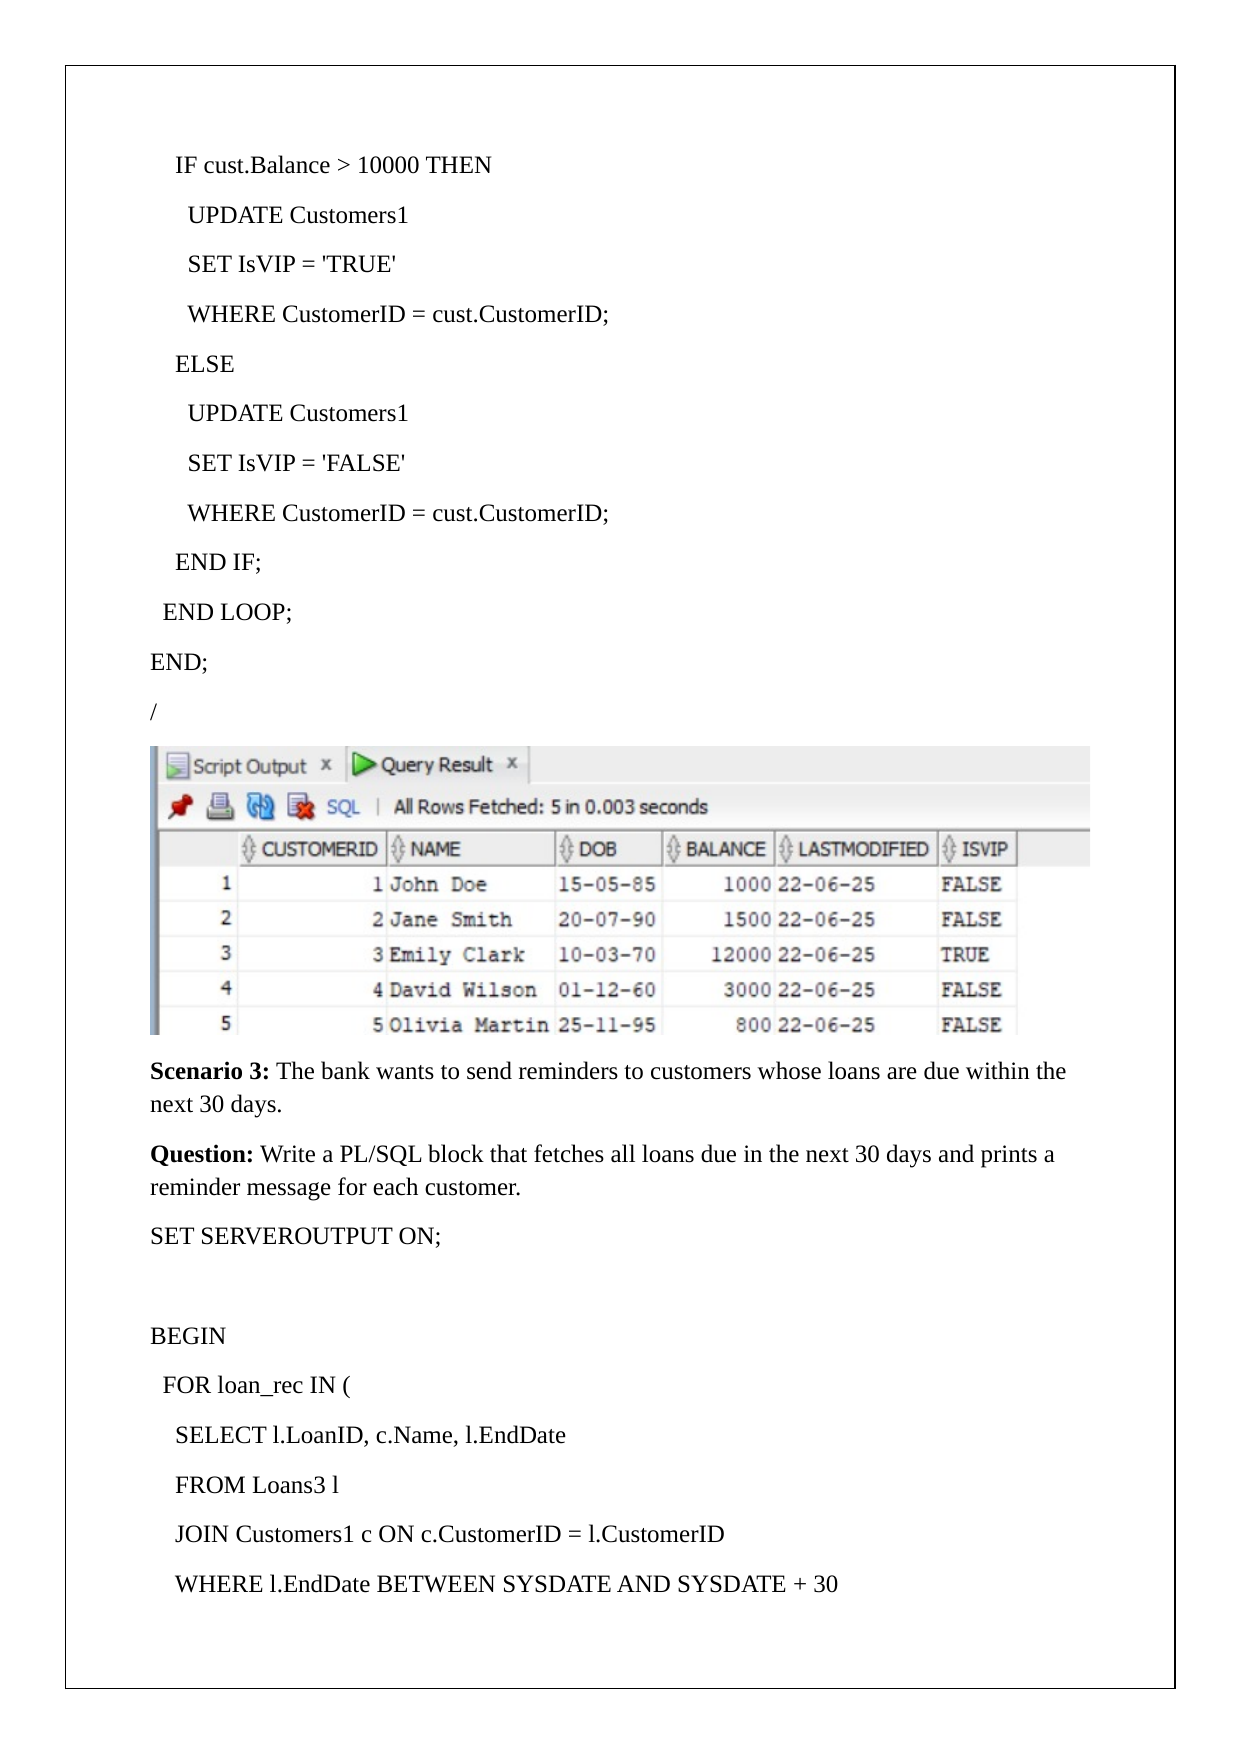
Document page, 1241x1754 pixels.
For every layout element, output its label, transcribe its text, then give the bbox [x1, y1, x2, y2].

text UPDATE Customers1 [150, 398, 1090, 427]
text SELECT l.LoanID, c.Name, l.EndDate [150, 1420, 1090, 1449]
text Scenario 3: The bank wants to send reminders to customers whose loans are due within the next 30 days. [150, 1056, 1090, 1118]
text Question: Write a PL/SQL block that fetches all loans due in the next 30 days and prints a reminder message for each customer. [150, 1139, 1090, 1201]
text / [150, 697, 1090, 725]
text SET IsVIP = 'TRUE' [150, 249, 1090, 278]
text WHERE l.EndDate BETWEEN SYSDATE AND SYSDATE + 30 [150, 1569, 1090, 1598]
text ELSE [150, 349, 1090, 377]
text FROM Loans3 l [150, 1470, 1090, 1499]
text IF cust.Balance > 10000 THEN [150, 150, 1090, 179]
text END IF; [150, 547, 1090, 576]
text END; [150, 647, 1090, 676]
text WHERE CustomerID = cust.CustomerID; [150, 498, 1090, 527]
text SET IsVIP = 'FALSE' [150, 448, 1090, 477]
text UPDATE Customers1 [150, 200, 1090, 228]
text SET SERVEROUTPUT ON; [150, 1221, 1090, 1250]
text END LOOP; [150, 597, 1090, 626]
text FOR loan_rec IN ( [150, 1371, 1090, 1399]
text WHERE CustomerID = cust.CustomerID; [150, 299, 1090, 328]
text JOIN Customers1 c ON c.CustomerID = l.CustomerID [150, 1519, 1090, 1548]
text BEGIN [150, 1321, 1090, 1349]
picture [150, 746, 1091, 1035]
